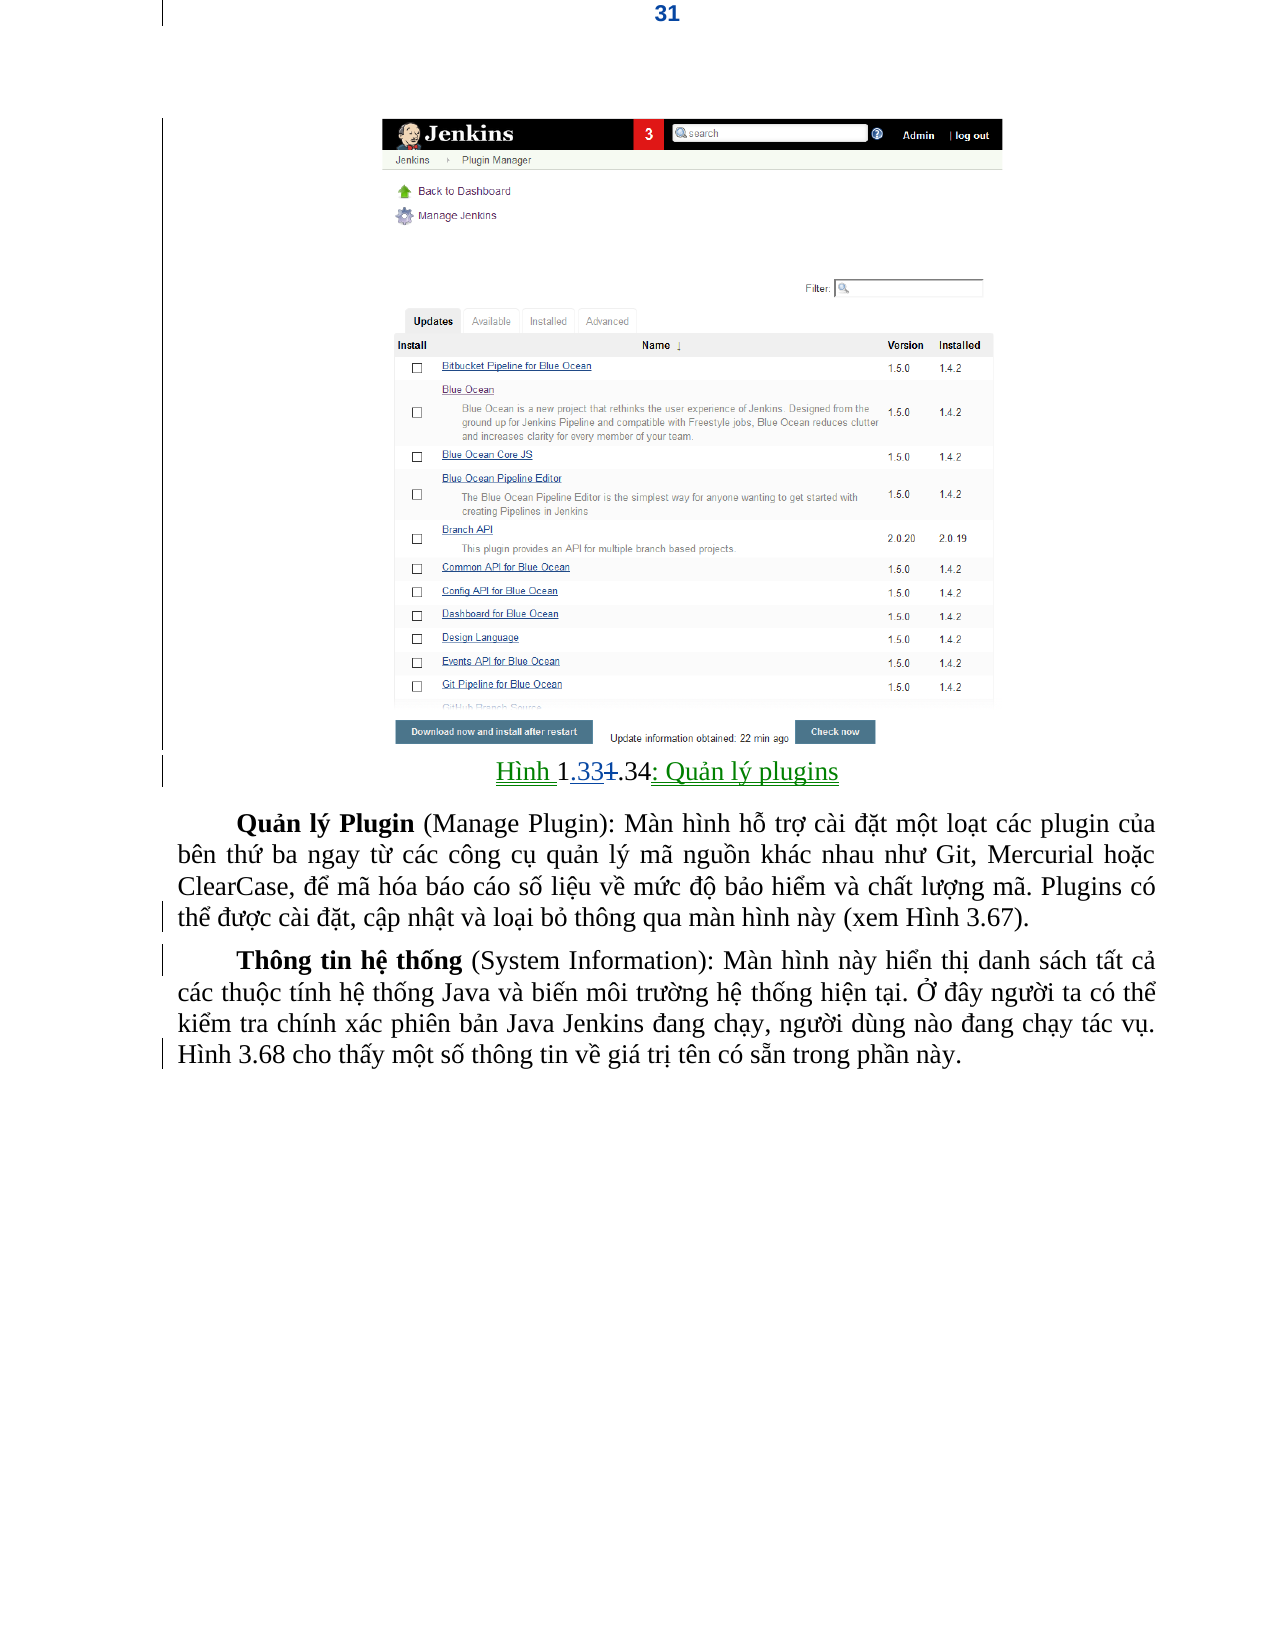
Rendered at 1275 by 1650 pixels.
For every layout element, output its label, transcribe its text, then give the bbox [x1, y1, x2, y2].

picture [382, 118, 1003, 750]
text 1 [177, 755, 1157, 787]
